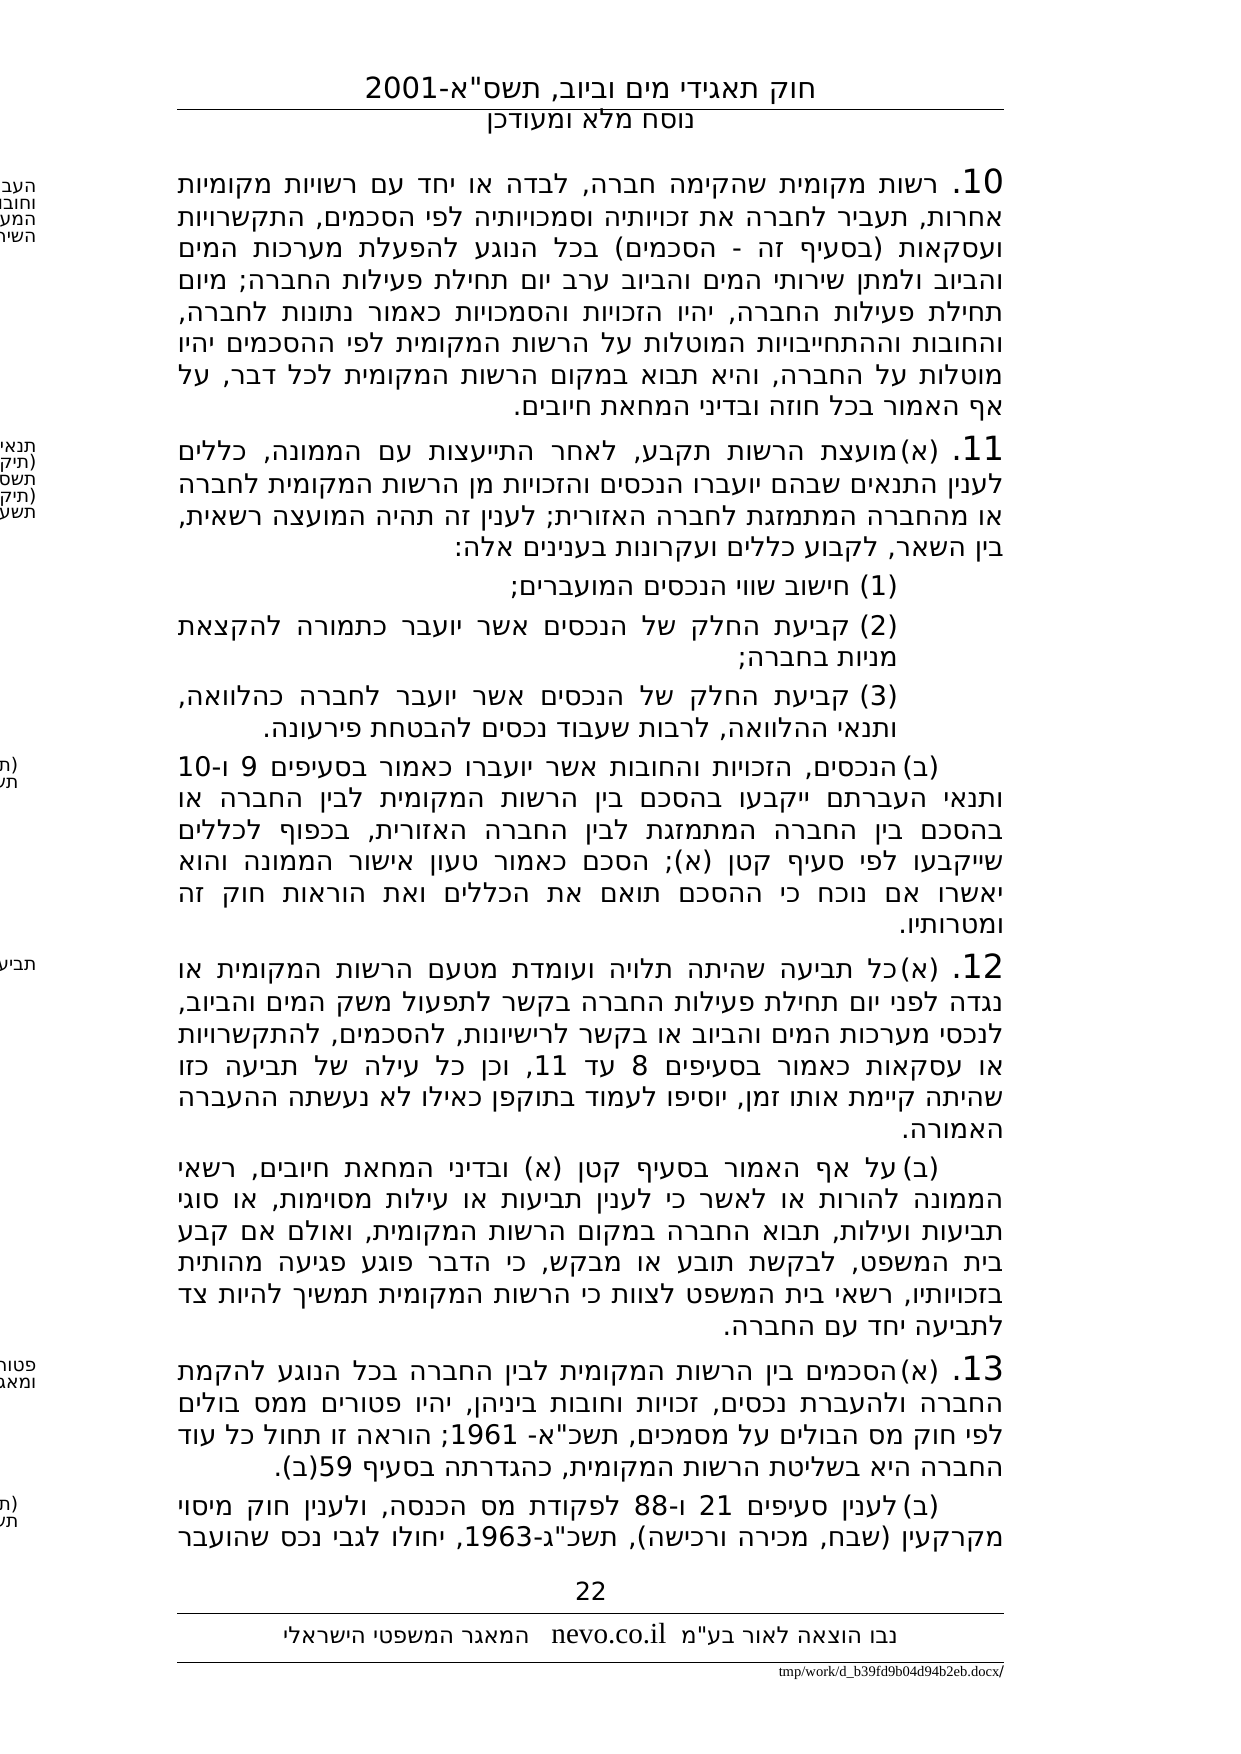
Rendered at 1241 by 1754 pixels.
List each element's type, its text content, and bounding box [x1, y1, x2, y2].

text (3) קביעת החלק של הנכסים אשר יועבר לחברה כהלוואה, ותנאי ההלוואה, לרבות שעבוד נכסים להבטחת פירעונה. [177, 680, 898, 743]
text (ב) על אף האמור בסעיף קטן (א) ובדיני המחאת חיובים, רשאי הממונה להורות או לאשר כי לענין תביעות או עילות מסוימות, או סוגי תביעות ועילות, תבוא החברה במקום הרשות המקומית, ואולם אם קבע בית המשפט, לבקשת תובע או מבקש, כי הדבר פוגע פגיעה מהותית בזכויותיו, רשאי בית המשפט לצוות כי הרשות המקומית תמשיך להיות צד לתביעה יחד עם החברה. [177, 1152, 1004, 1341]
text 13. (א) הסכמים בין הרשות המקומית לבין החברה בכל הנוגע להקמת החברה ולהעברת נכסים, זכויות וחובות ביניהן, יהיו פטורים ממס בולים לפי חוק מס הבולים על מסמכים, תשכ"א- 1961; הוראה זו תחול כל עוד החברה היא בשליטת הרשות המקומית, כהגדרתה בסעיף 59(ב). [177, 1349, 1004, 1482]
text 10. רשות מקומית שהקימה חברה, לבדה או יחד עם רשויות מקומיות אחרות, תעביר לחברה את זכויותיה וסמכויותיה לפי הסכמים, התקשרויות ועסקאות (בסעיף זה - הסכמים) בכל הנוגע להפעלת מערכות המים והביוב ולמתן שירותי המים והביוב ערב יום תחילת פעילות החברה; מיום תחילת פעילות החברה, יהיו הזכויות והסמכויות כאמור נתונות לחברה, והחובות וההתחייבויות המוטלות על הרשות המקומית לפי ההסכמים יהיו מוטלות על החברה, והיא תבוא במקום הרשות המקומית לכל דבר, על אף האמור בכל חוזה ובדיני המחאת חיובים. [177, 162, 1004, 422]
text 12. (א) כל תביעה שהיתה תלויה ועומדת מטעם הרשות המקומית או נגדה לפני יום תחילת פעילות החברה בקשר לתפעול משק המים והביוב, לנכסי מערכות המים והביוב או בקשר לרישיונות, להסכמים, להתקשרויות או עסקאות כאמור בסעיפים 8 עד 11, וכן כל עילה של תביעה כזו שהיתה קיימת אותו זמן, יוסיפו לעמוד בתוקפן כאילו לא נעשתה ההעברה האמורה. [177, 948, 1004, 1144]
text 11. (א) מועצת הרשות תקבע, לאחר התייעצות עם הממונה, כללים לענין התנאים שבהם יועברו הנכסים והזכויות מן הרשות המקומית לחברה או מהחברה המתמזגת לחברה האזורית; לענין זה תהיה המועצה רשאית, בין השאר, לקבוע כללים ועקרונות בענינים אלה: [177, 430, 1004, 563]
text (2) קביעת החלק של הנכסים אשר יועבר כתמורה להקצאת מניות בחברה; [177, 610, 898, 673]
text (1) חישוב שווי הנכסים המועברים; [177, 571, 898, 602]
text (ב) הנכסים, הזכויות והחובות אשר יועברו כאמור בסעיפים 9 ו-10 ותנאי העברתם ייקבעו בהסכם בין הרשות המקומית לבין החברה או בהסכם בין החברה המתמזגת לבין החברה האזורית, בכפוף לכללים שייקבעו לפי סעיף קטן (א); הסכם כאמור טעון אישור הממונה והוא יאשרו אם נוכח כי ההסכם תואם את הכללים ואת הוראות חוק זה ומטרותיו. [177, 751, 1004, 940]
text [177, 1490, 1004, 1553]
